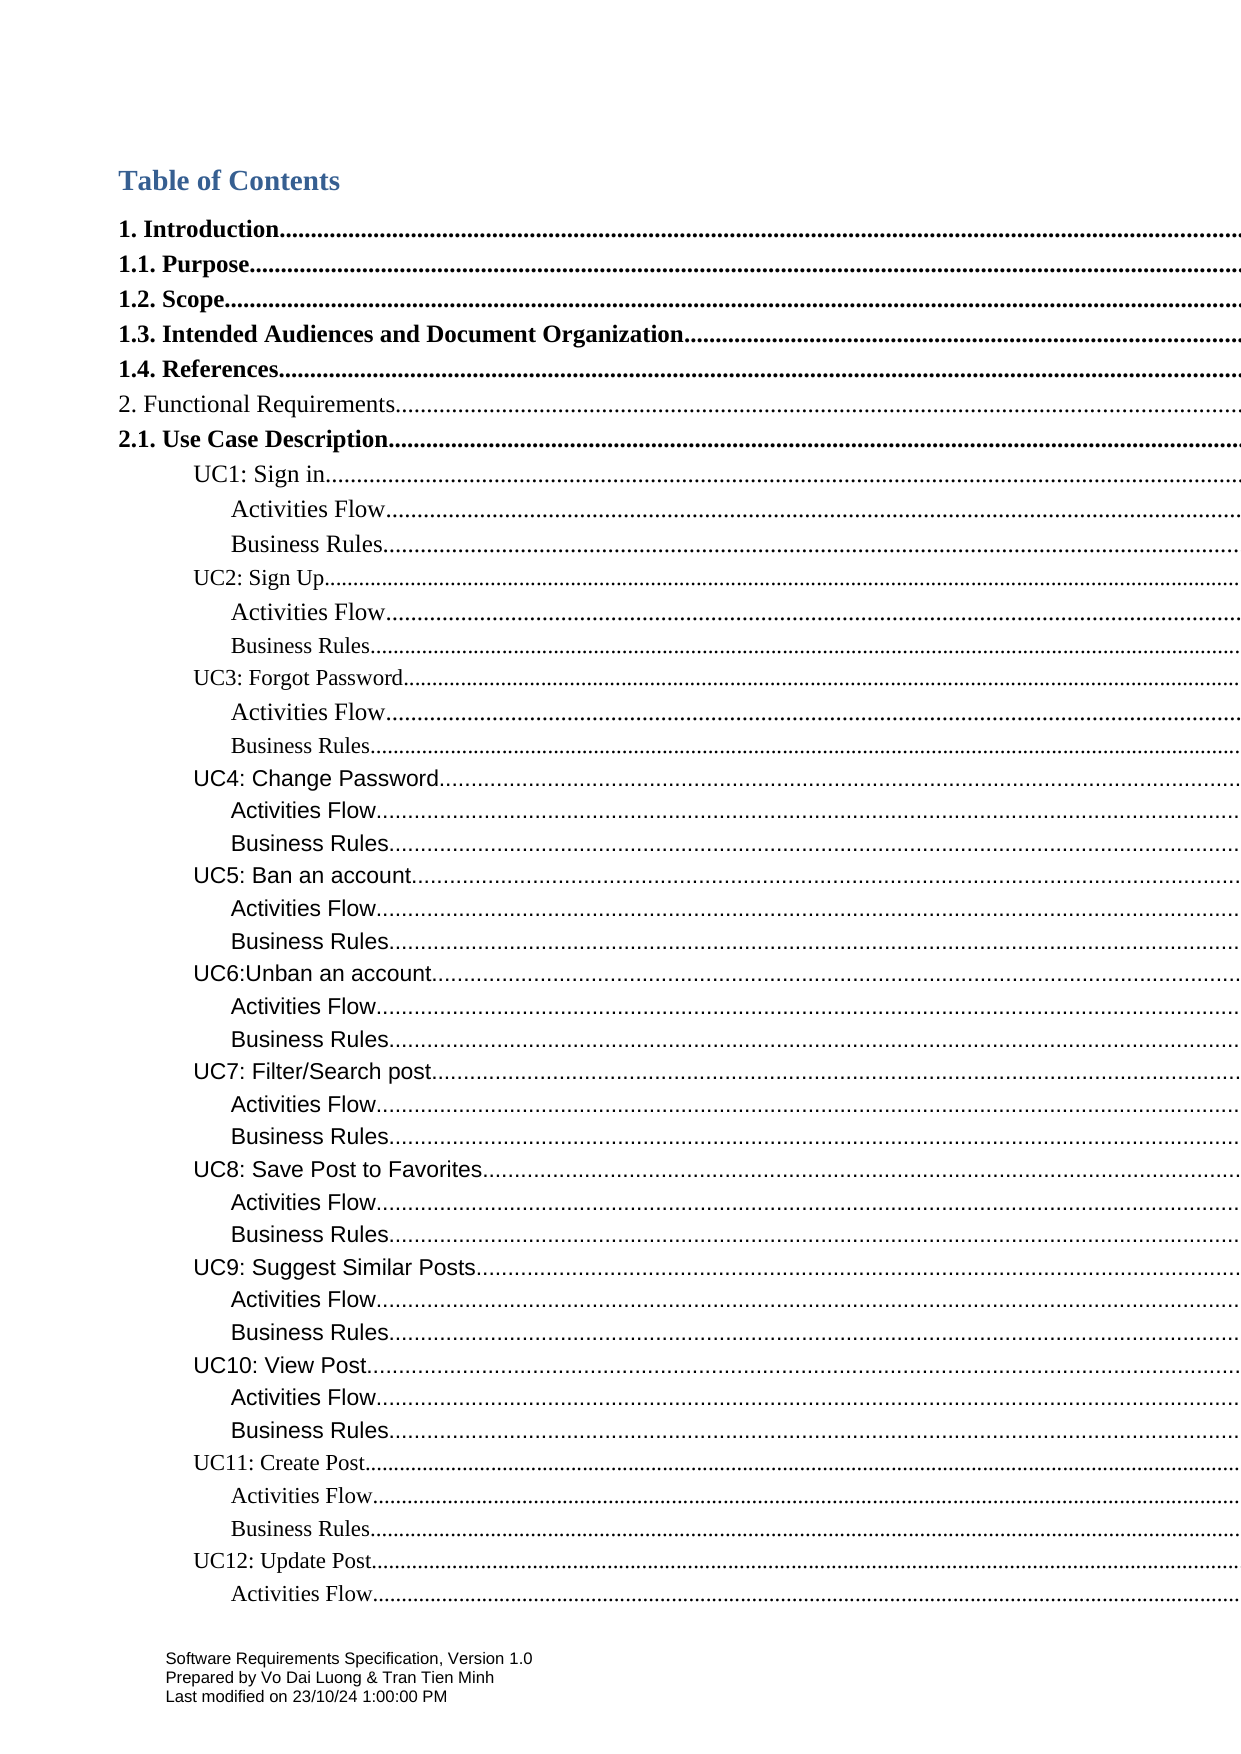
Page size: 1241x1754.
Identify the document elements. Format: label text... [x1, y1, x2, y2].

text Table of Contents [118, 163, 1122, 197]
